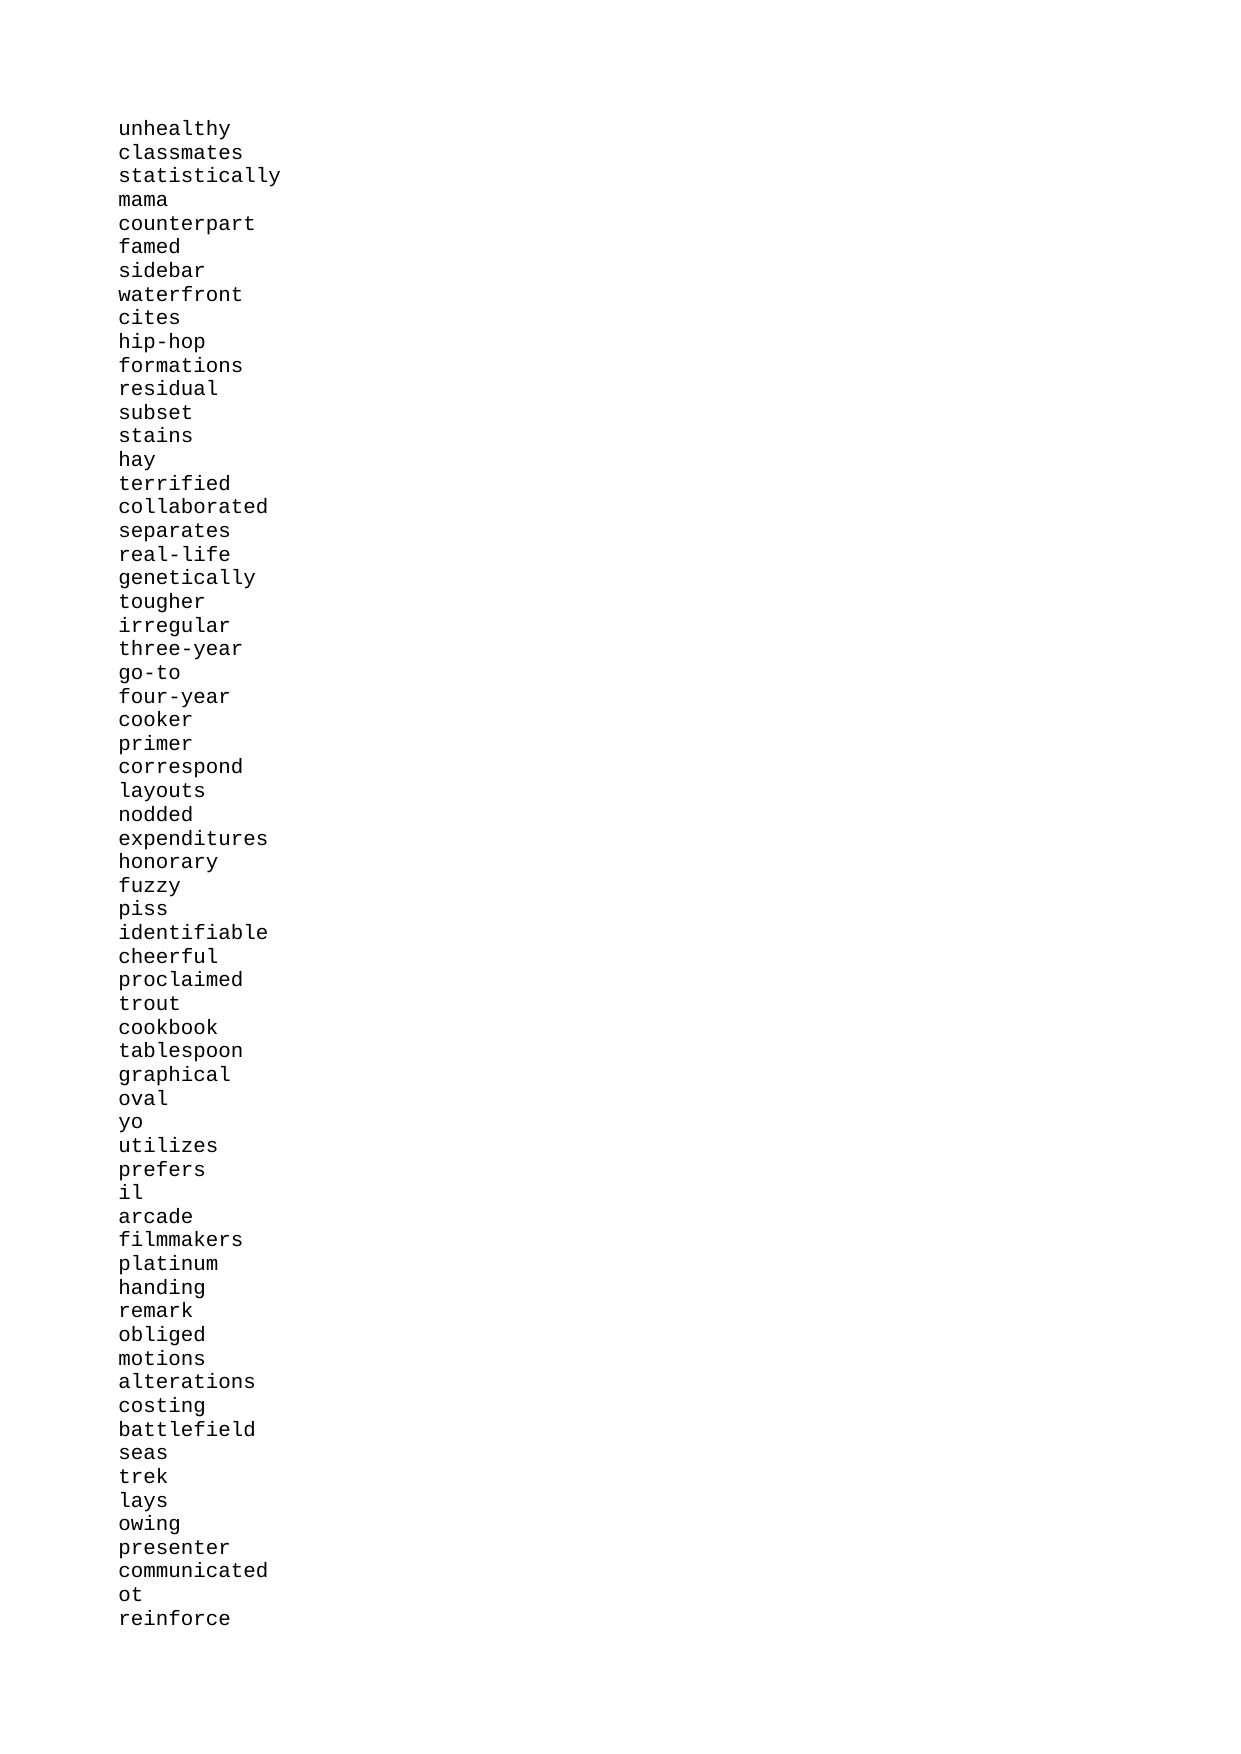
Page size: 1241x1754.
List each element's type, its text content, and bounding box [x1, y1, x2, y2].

text stains [118, 426, 1122, 449]
text platinum [118, 1253, 1122, 1277]
text sidebar [118, 260, 1122, 284]
text identifiable [118, 922, 1122, 946]
text alterations [118, 1371, 1122, 1395]
text il [118, 1182, 1122, 1206]
text yo [118, 1111, 1122, 1135]
text formations [118, 354, 1122, 378]
text obliged [118, 1324, 1122, 1348]
text four-year [118, 686, 1122, 709]
text prefers [118, 1158, 1122, 1182]
text cooker [118, 709, 1122, 733]
text counterpart [118, 213, 1122, 236]
text remark [118, 1300, 1122, 1324]
text cites [118, 307, 1122, 331]
text cheerful [118, 946, 1122, 969]
text statistically [118, 165, 1122, 189]
text mama [118, 189, 1122, 213]
text utilizes [118, 1135, 1122, 1158]
text waterfront [118, 284, 1122, 307]
text reinforce [118, 1608, 1122, 1631]
text battlefield [118, 1419, 1122, 1442]
text collaborated [118, 496, 1122, 520]
text tougher [118, 591, 1122, 615]
text primer [118, 733, 1122, 757]
text real-life [118, 544, 1122, 567]
text hip-hop [118, 331, 1122, 354]
text presenter [118, 1537, 1122, 1561]
text genetically [118, 567, 1122, 591]
text honorary [118, 851, 1122, 875]
text residual [118, 378, 1122, 402]
text communicated [118, 1561, 1122, 1584]
text seas [118, 1442, 1122, 1466]
text separates [118, 520, 1122, 544]
text oval [118, 1088, 1122, 1111]
text trout [118, 993, 1122, 1017]
text go-to [118, 662, 1122, 686]
text handing [118, 1277, 1122, 1300]
text classmates [118, 142, 1122, 165]
text three-year [118, 638, 1122, 662]
text nodded [118, 804, 1122, 827]
text fuzzy [118, 875, 1122, 898]
text lays [118, 1489, 1122, 1513]
text owing [118, 1513, 1122, 1537]
text costing [118, 1395, 1122, 1419]
text layouts [118, 780, 1122, 804]
text filmmakers [118, 1229, 1122, 1253]
text arcade [118, 1206, 1122, 1229]
text hay [118, 449, 1122, 473]
text piss [118, 898, 1122, 922]
text expenditures [118, 827, 1122, 851]
text motions [118, 1348, 1122, 1371]
text terrified [118, 473, 1122, 496]
text correspond [118, 757, 1122, 780]
text famed [118, 236, 1122, 260]
text unhealthy [118, 118, 1122, 142]
text ot [118, 1584, 1122, 1608]
text cookbook [118, 1017, 1122, 1040]
text subset [118, 402, 1122, 426]
text tablespoon [118, 1040, 1122, 1064]
text proclaimed [118, 969, 1122, 993]
text irregular [118, 615, 1122, 638]
text graphical [118, 1064, 1122, 1088]
text trek [118, 1466, 1122, 1489]
